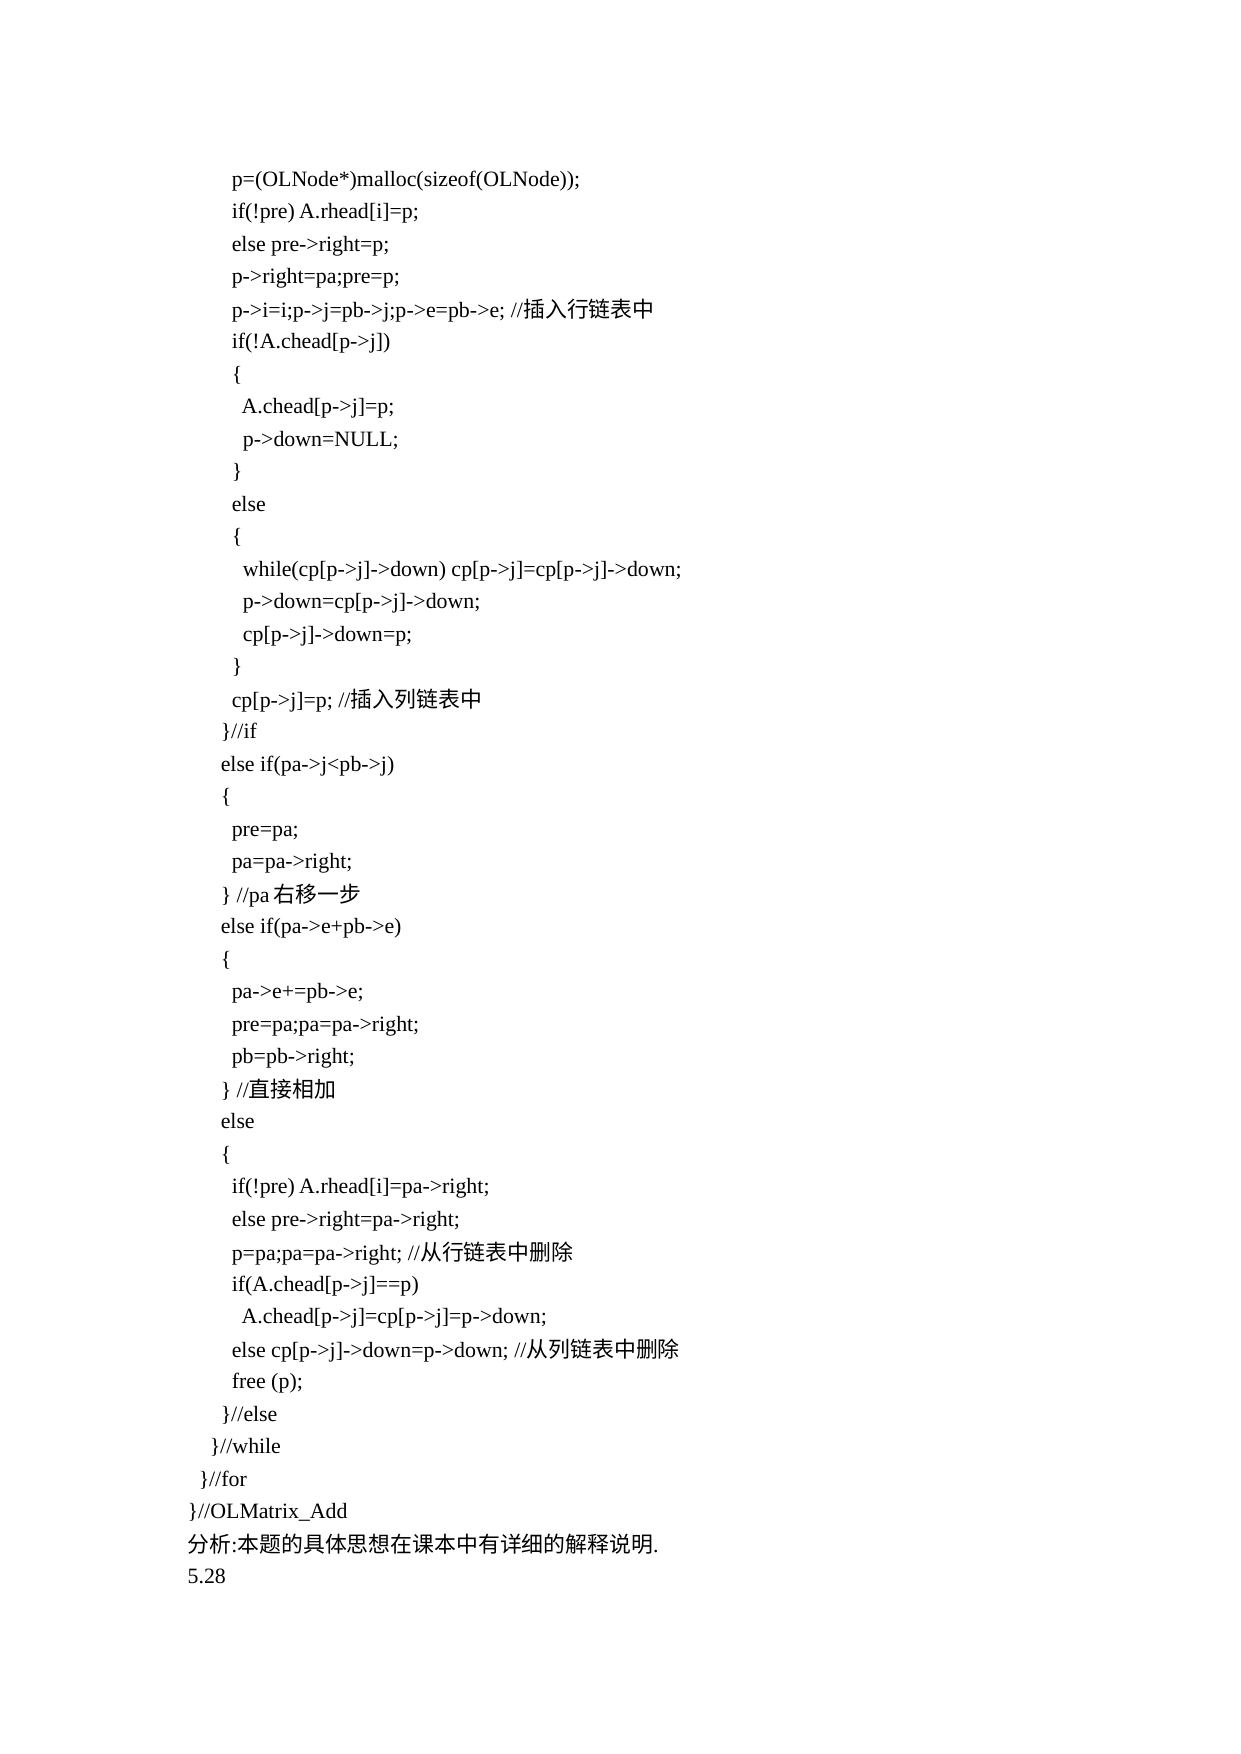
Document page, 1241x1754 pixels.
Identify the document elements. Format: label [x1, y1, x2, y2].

text [187, 162, 1053, 1592]
